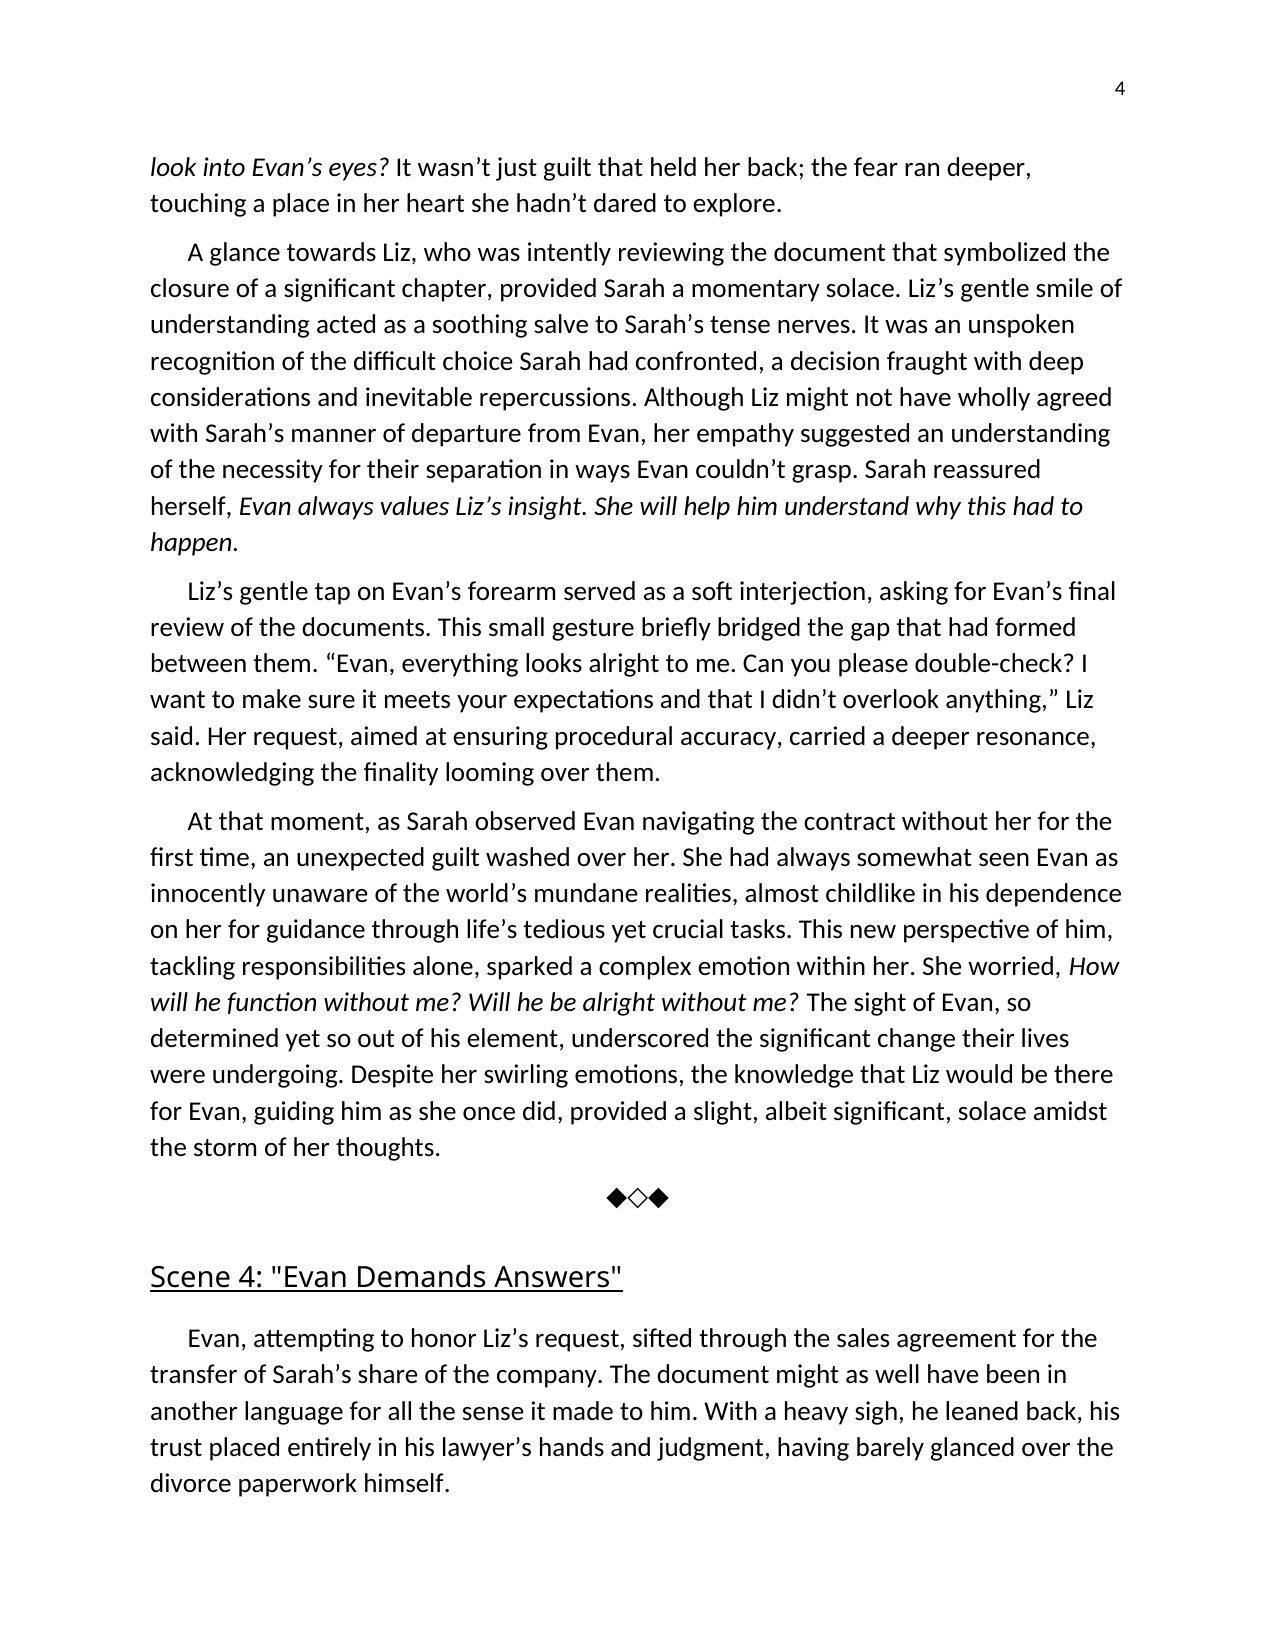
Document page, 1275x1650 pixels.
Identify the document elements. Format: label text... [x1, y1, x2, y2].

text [150, 150, 1125, 219]
subtitle Scene 4: "Evan Demands Answers" [150, 1257, 1125, 1296]
text Liz’s gentle tap on Evan’s forearm served as a soft interjection, asking for Evan’s final review of the documents. This small gesture briefly bridged the gap that had formed between them. “Evan, everything looks alright to me. Can you please double-check? I want to make sure it meets your expectations and that I didn’t overlook anything,” Liz said. Her request, aimed at ensuring procedural accuracy, carried a deeper resonance, acknowledging the finality looming over them. [150, 574, 1125, 788]
text ◆◇◆ [150, 1179, 1125, 1212]
text Evan, attempting to honor Liz’s request, sifted through the sales agreement for the transfer of Sarah’s share of the company. The document might as well have been in another language for all the sense it made to him. With a heavy sigh, he leaned back, his trust placed entirely in his lawyer’s hands and judgment, having barely glanced over the divorce paperwork himself. [150, 1321, 1125, 1499]
text A glance towards Liz, who was intently reviewing the document that symbolized the closure of a significant chapter, provided Sarah a momentary solace. Liz’s gentle smile of understanding acted as a soothing salve to Sarah’s tense nerves. It was an unspoken recognition of the difficult choice Sarah had confronted, a decision fraught with deep considerations and inevitable repercussions. Although Liz might not have wholly agreed with Sarah’s manner of departure from Evan, her empathy suggested an understanding of the necessity for their separation in ways Evan couldn’t grasp. Sarah reassured herself, Evan always values Liz’s insight. She will help him understand why this had to happen. [150, 235, 1125, 558]
text At that moment, as Sarah observed Evan navigating the contract without her for the first time, an unexpected guilt washed over her. She had always somewhat seen Evan as innocently unaware of the world’s mundane realities, almost childlike in his dependence on her for guidance through life’s tedious yet crucial tasks. This new perspective of him, tackling responsibilities alone, sparked a complex emotion within her. She worried, How will he function without me? Will he be alright without me? The sight of Evan, so determined yet so out of his element, underscored the significant change their lives were undergoing. Despite her swirling emotions, the knowledge that Liz would be there for Evan, guiding him as she once did, provided a slight, albeit significant, solace amidst the storm of her thoughts. [150, 804, 1125, 1163]
